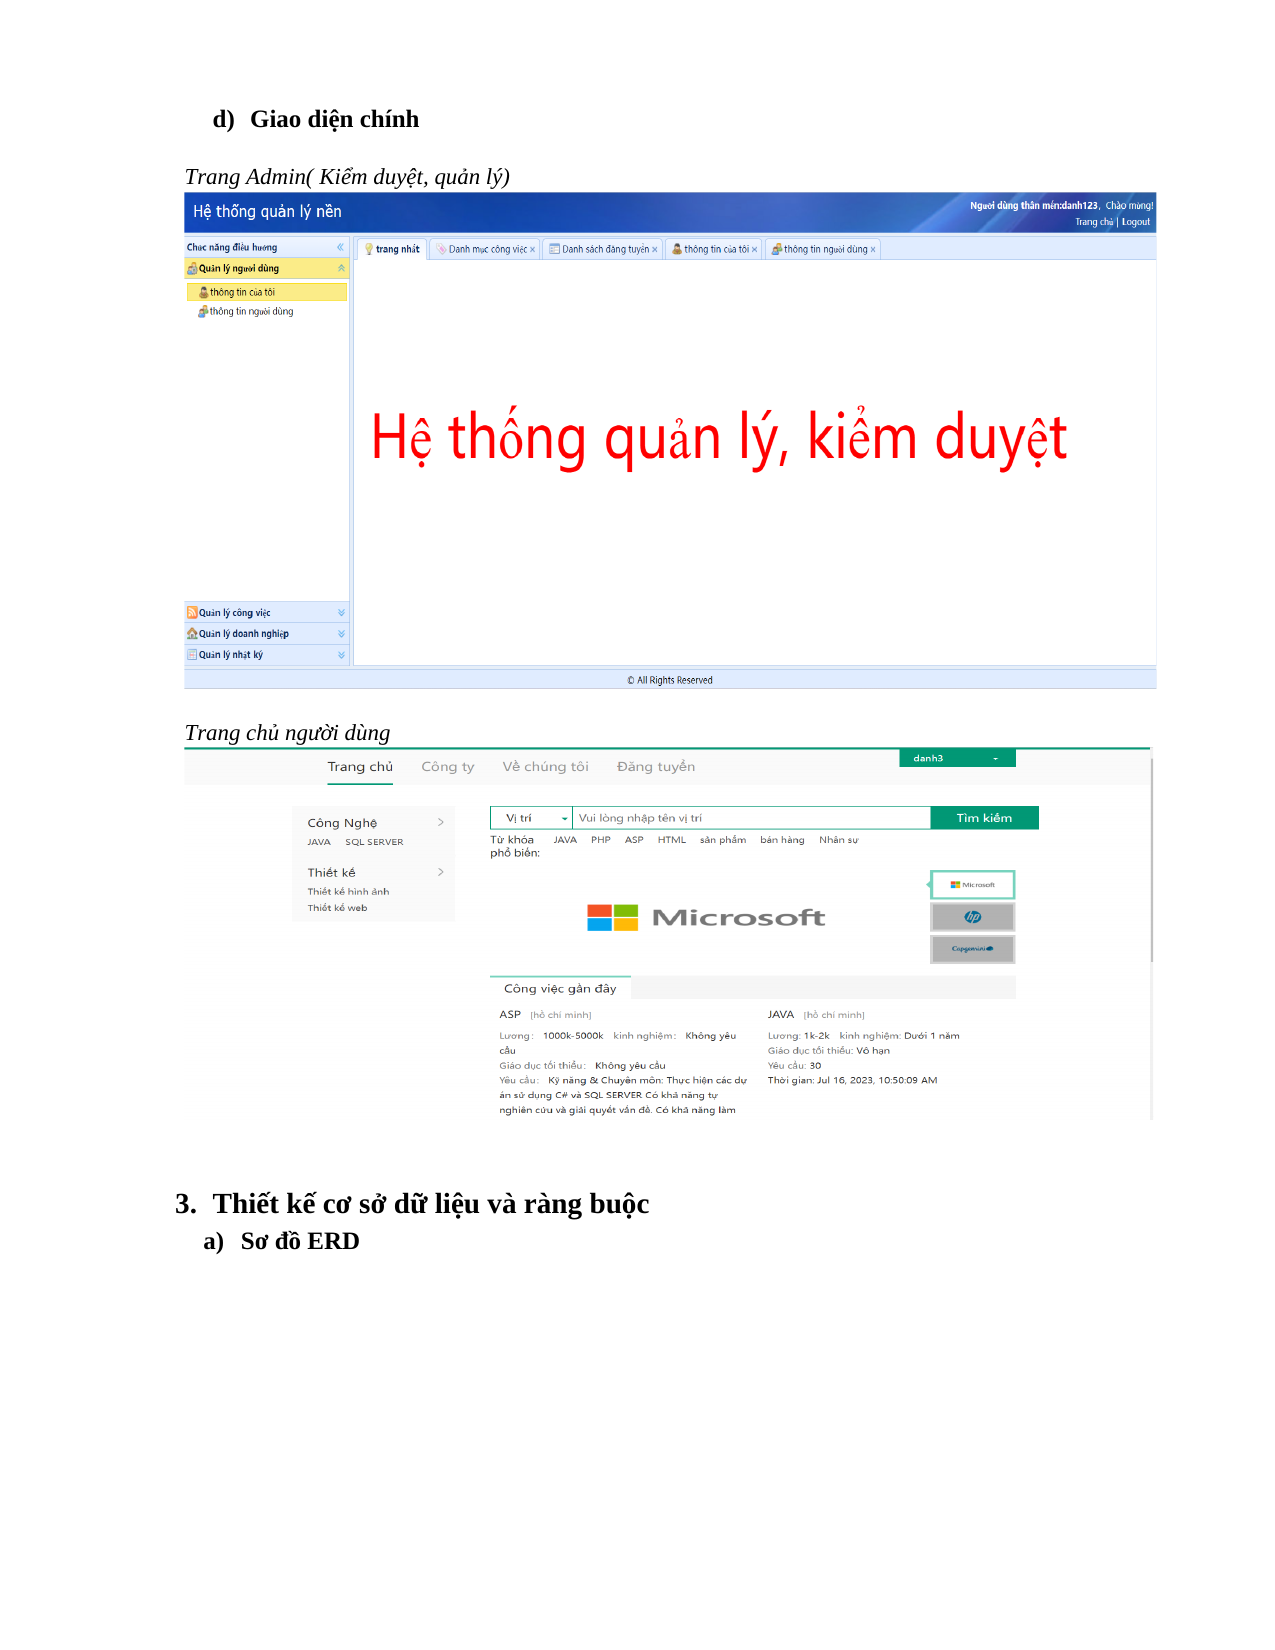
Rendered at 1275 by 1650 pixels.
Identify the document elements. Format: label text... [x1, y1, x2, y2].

subtitle Sơ đồ ERD [203, 1226, 1206, 1255]
picture [184, 192, 1157, 689]
subtitle Giao diện chính [212, 104, 1262, 133]
subtitle Thiết kế cơ sở dữ liệu và ràng buộc [175, 1186, 1262, 1219]
picture [184, 747, 1154, 1120]
